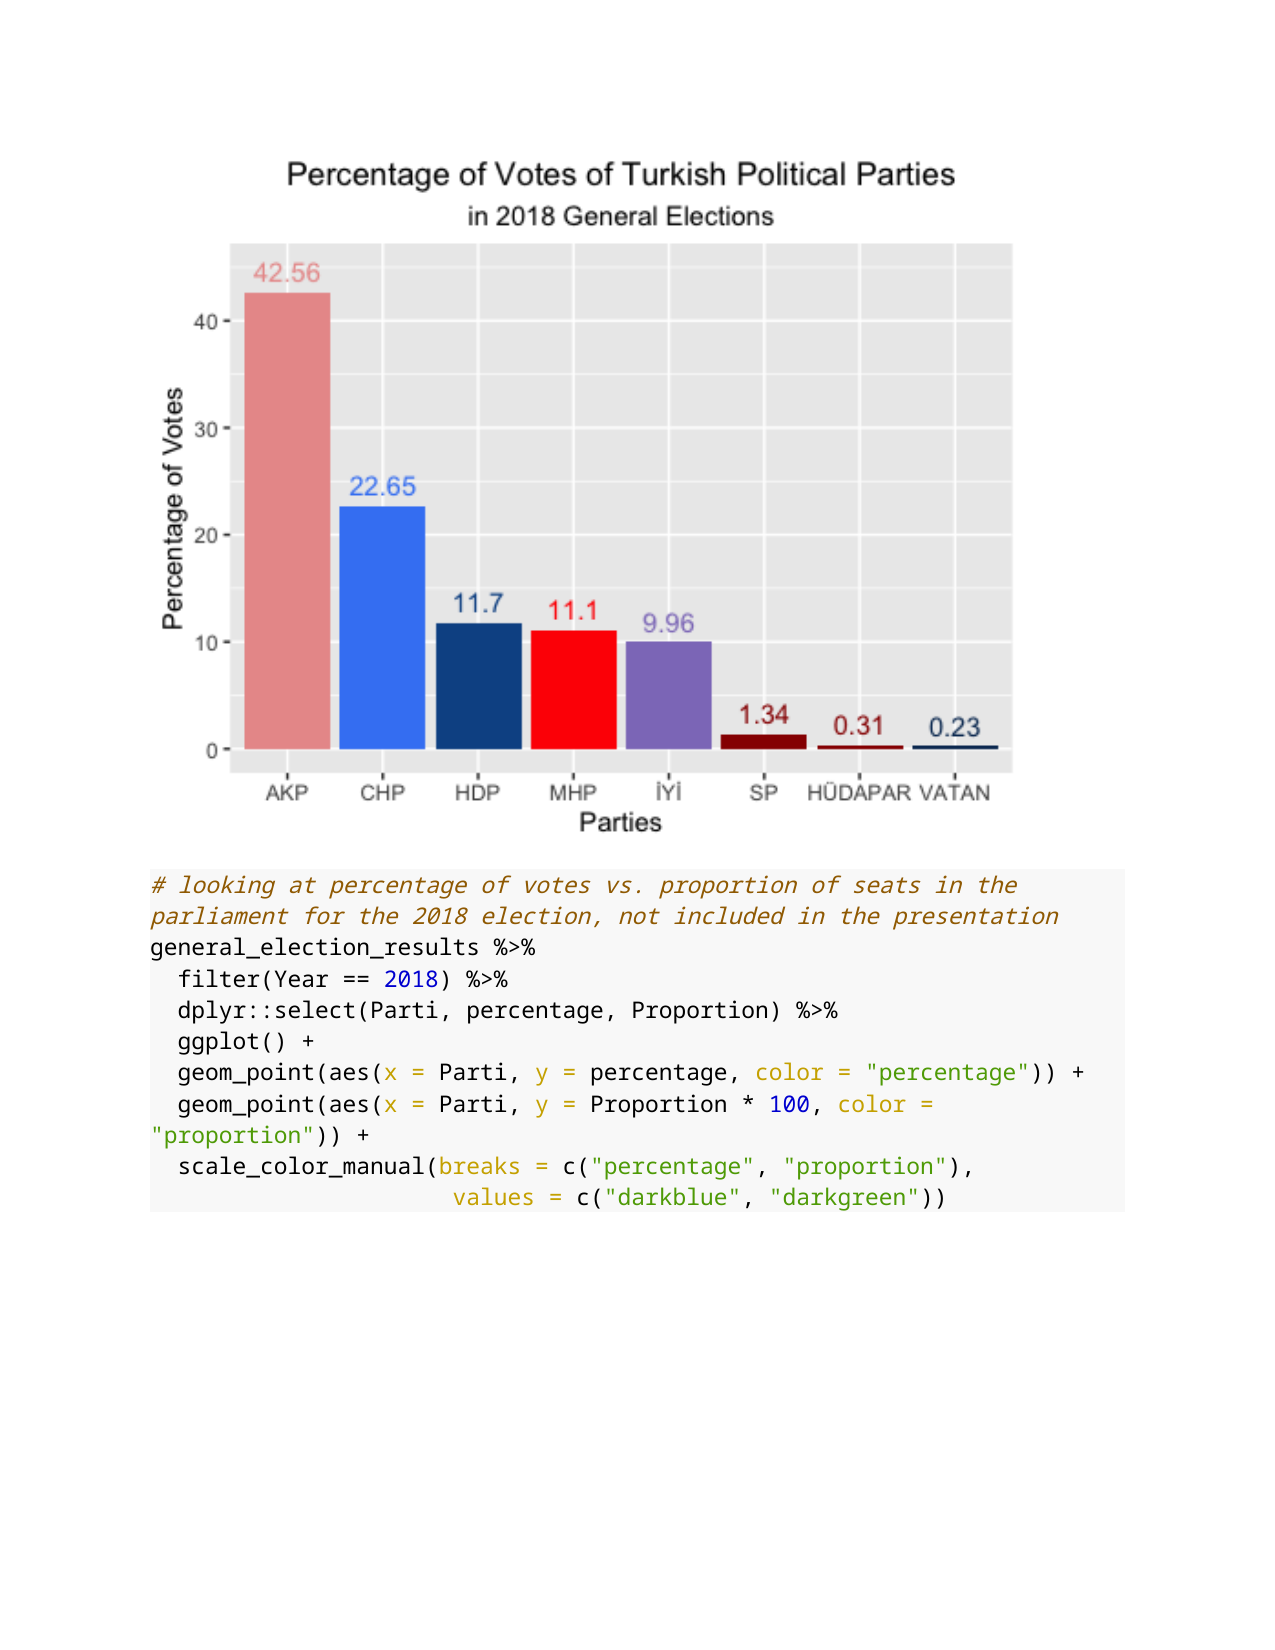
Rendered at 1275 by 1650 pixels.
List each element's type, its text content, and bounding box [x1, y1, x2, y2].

text # looking at percentage of votes vs. proportion of seats in the parliament for the 2018 election, not included in the presentation general_election_results %>% filter(Year == 2018) %>% dplyr::select(Parti, percentage, Proportion) %>% ggplot() + geom_point(aes(x = Parti, y = percentage, color = "percentage")) + geom_point(aes(x = Parti, y = Proportion * 100, color = "proportion")) + scale_color_manual(breaks = c("percentage", "proportion"), values = c("darkblue", "darkgreen")) [150, 869, 1125, 1212]
picture [150, 150, 1025, 850]
